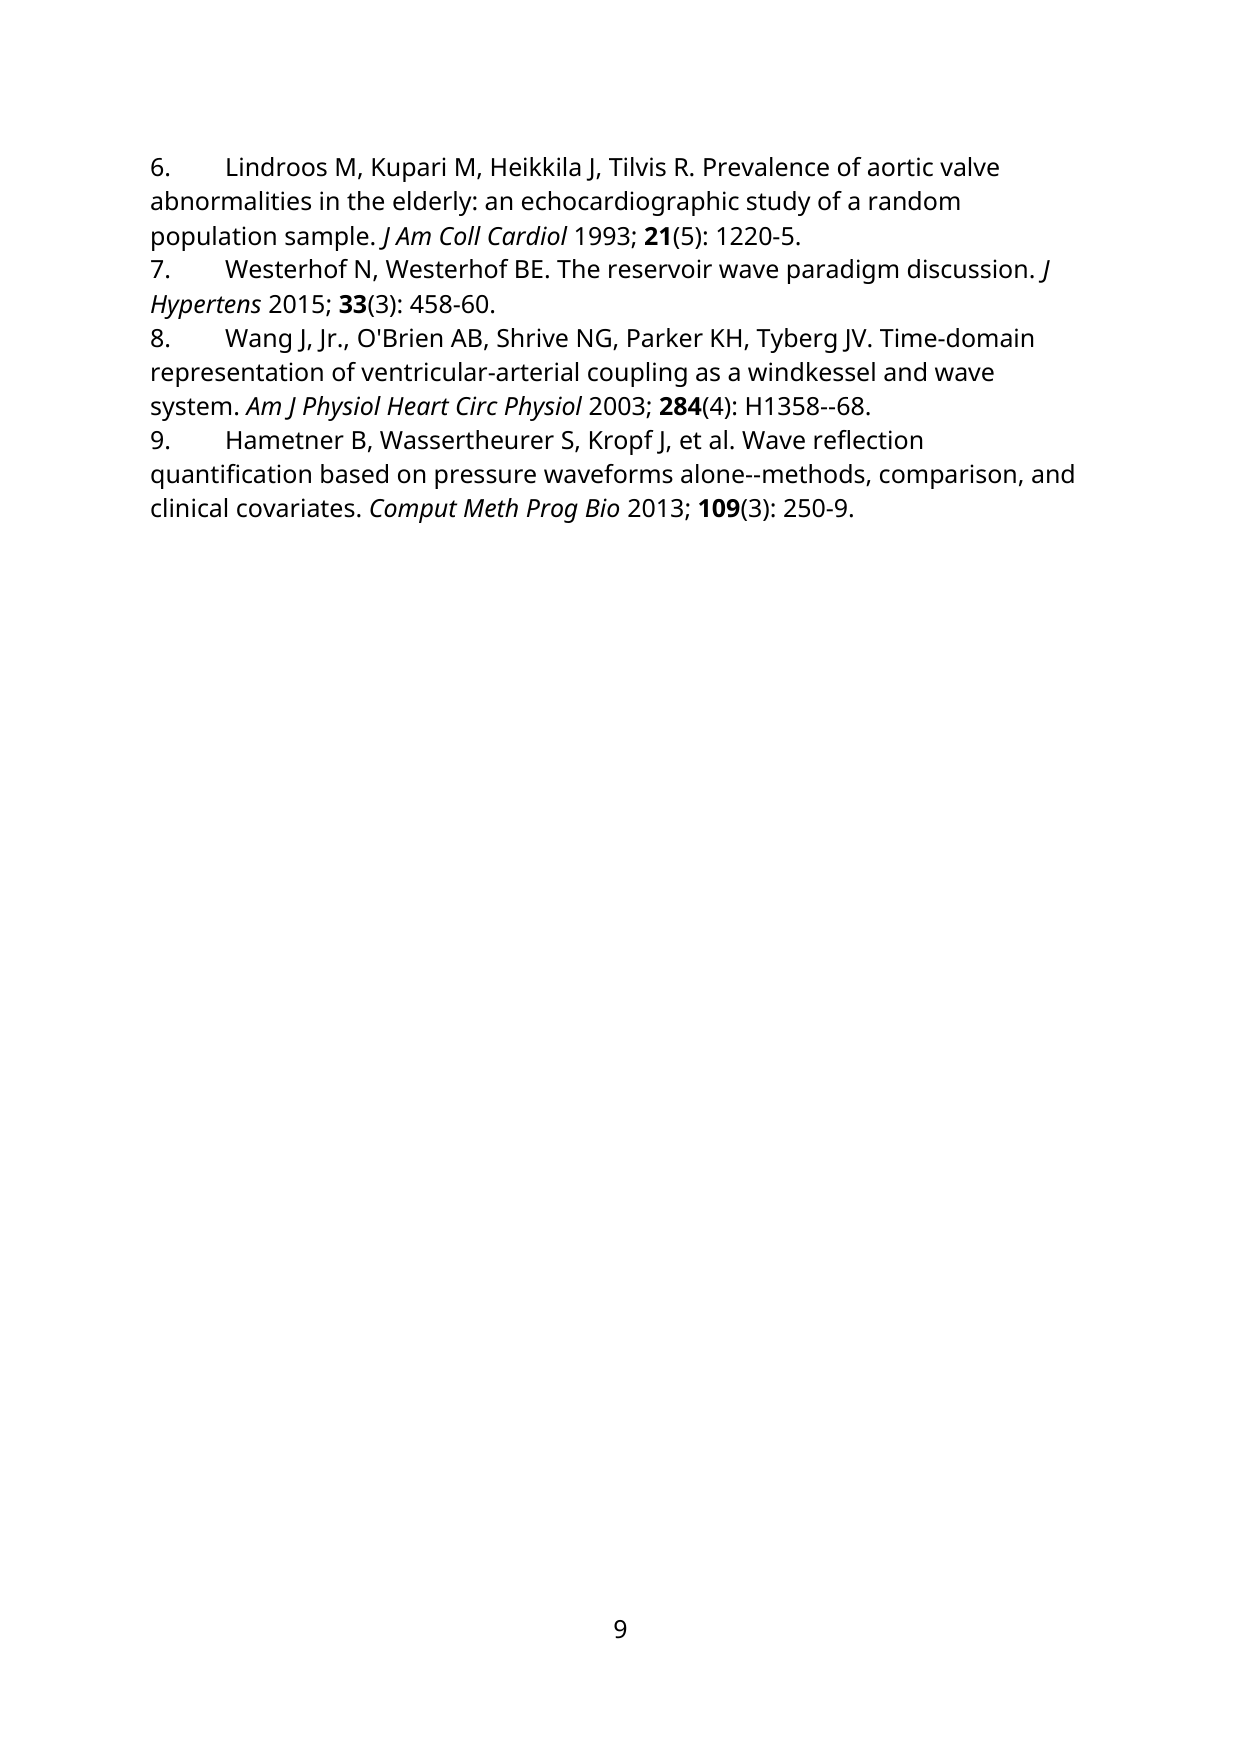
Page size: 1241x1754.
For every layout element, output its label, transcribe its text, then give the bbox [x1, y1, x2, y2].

text 6. Lindroos M, Kupari M, Heikkila J, Tilvis R. Prevalence of aortic valve abnormalities in the elderly: an echocardiographic study of a random population sample. J Am Coll Cardiol 1993; 21(5): 1220-5. [150, 150, 1090, 252]
text 9. Hametner B, Wassertheurer S, Kropf J, et al. Wave reflection quantification based on pressure waveforms alone--methods, comparison, and clinical covariates. Comput Meth Prog Bio 2013; 109(3): 250-9. [150, 422, 1090, 525]
text 8. Wang J, Jr., O'Brien AB, Shrive NG, Parker KH, Tyberg JV. Time-domain representation of ventricular-arterial coupling as a windkessel and wave system. Am J Physiol Heart Circ Physiol 2003; 284(4): H1358--68. [150, 320, 1090, 422]
text 7. Westerhof N, Westerhof BE. The reservoir wave paradigm discussion. J Hypertens 2015; 33(3): 458-60. [150, 252, 1090, 320]
